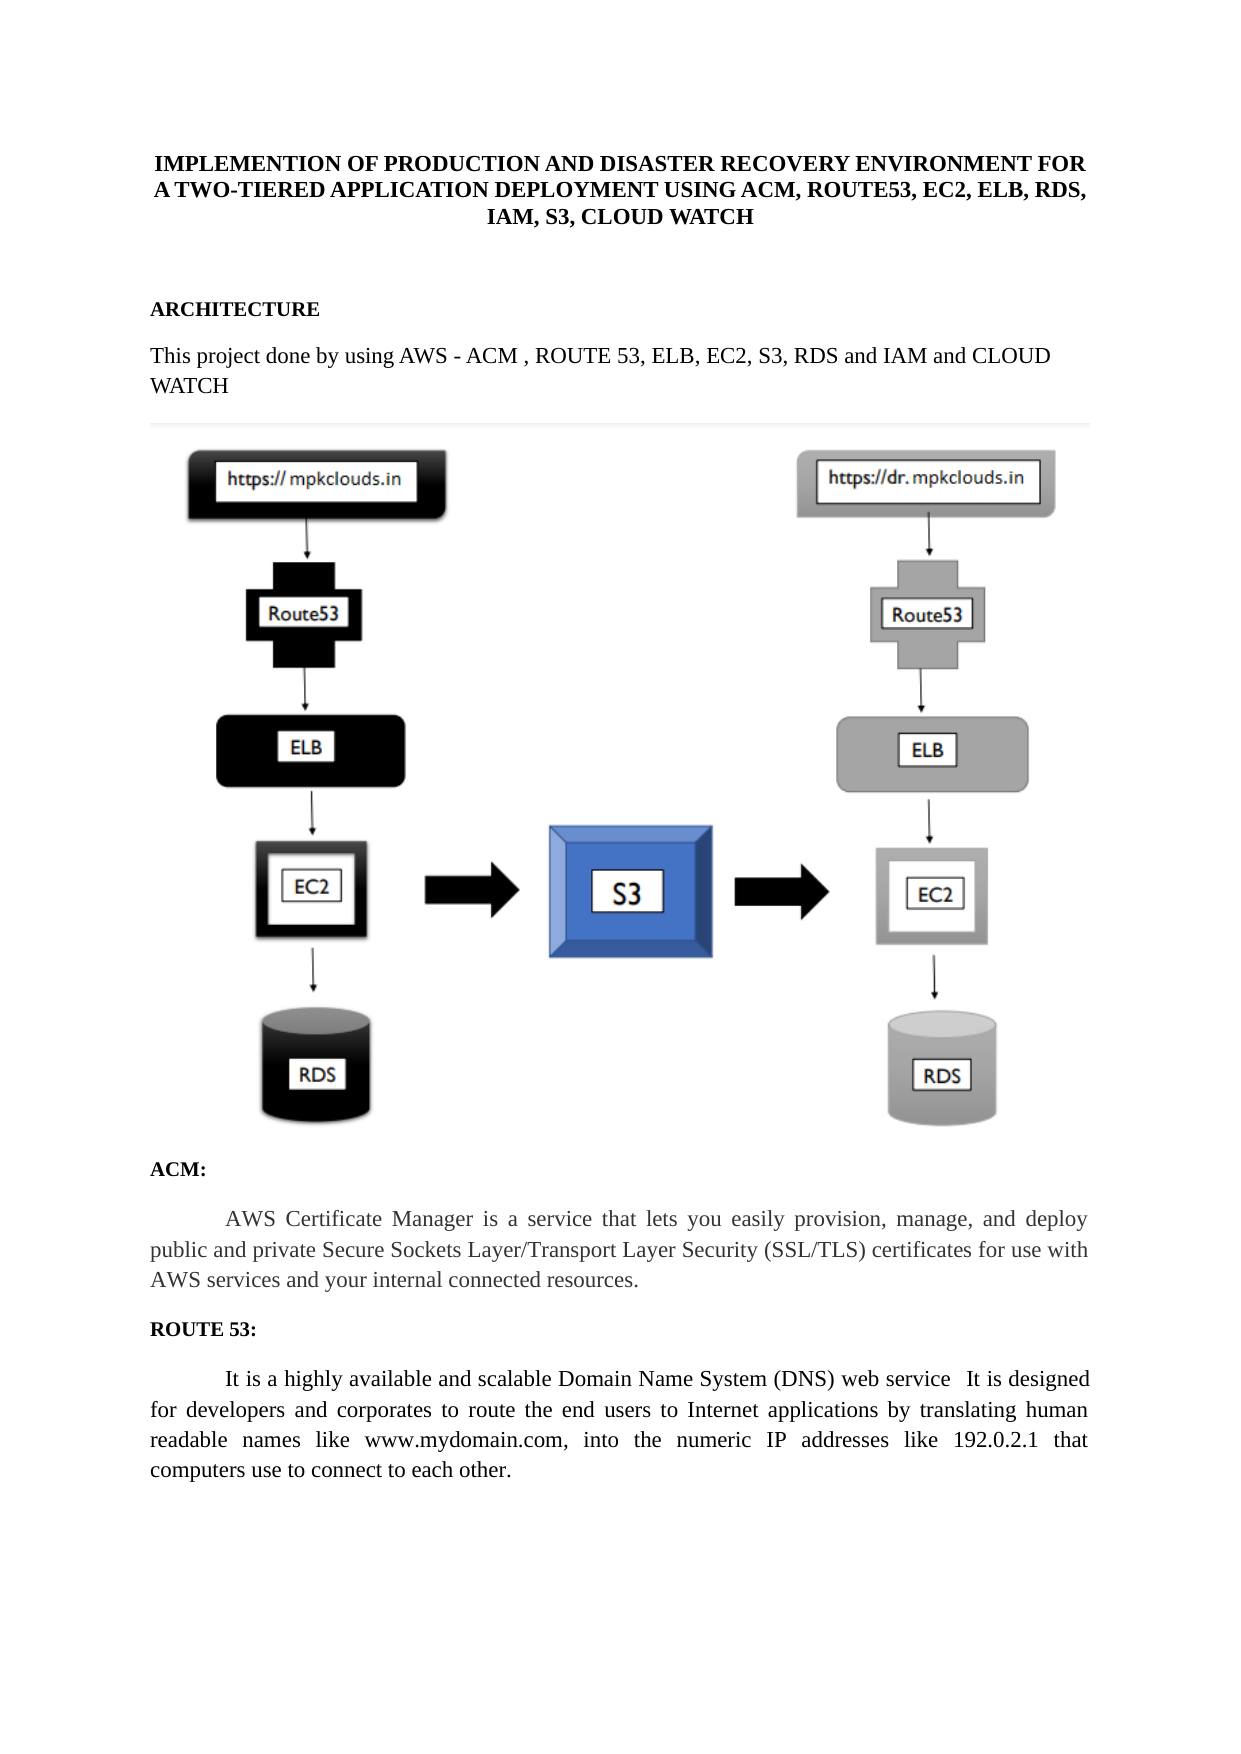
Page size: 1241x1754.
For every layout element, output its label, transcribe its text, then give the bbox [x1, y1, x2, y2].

text ROUTE 53: [150, 1317, 1090, 1341]
text It is a highly available and scalable Domain Name System (DNS) web service It is designed for developers and corporates to route the end users to Internet applications by translating human readable names like www.mydomain.com, into the numeric IP addresses like 192.0.2.1 that computers use to connect to each other. [150, 1365, 1090, 1396]
text ARCHITECTURE [150, 297, 1090, 321]
text This project done by using AWS - ACM , ROUTE 53, ELB, EC2, S3, RDS and IAM and CLOUD WATCH [150, 342, 1090, 398]
picture [150, 423, 1091, 1132]
text AWS Certificate Manager is a service that lets you easily provision, manage, and deploy public and private Secure Sockets Layer/Transport Layer Security (SSL/TLS) certificates for use with AWS services and your internal connected resources. [150, 1206, 1090, 1292]
text IMPLEMENTION OF PRODUCTION AND DISASTER RECOVERY ENVIRONMENT FOR A TWO-TIERED APPLICATION DEPLOYMENT USING ACM, ROUTE53, EC2, ELB, RDS, IAM, S3, CLOUD WATCH [150, 150, 1090, 229]
text ACM: [150, 1157, 1090, 1181]
text It is a highly available and scalable Domain Name System (DNS) web service It is designed for developers and corporates to route the end users to Internet applications by translating human readable names like www.mydomain.com, into the numeric IP addresses like 192.0.2.1 that computers use to connect to each other. [150, 1452, 1090, 1482]
